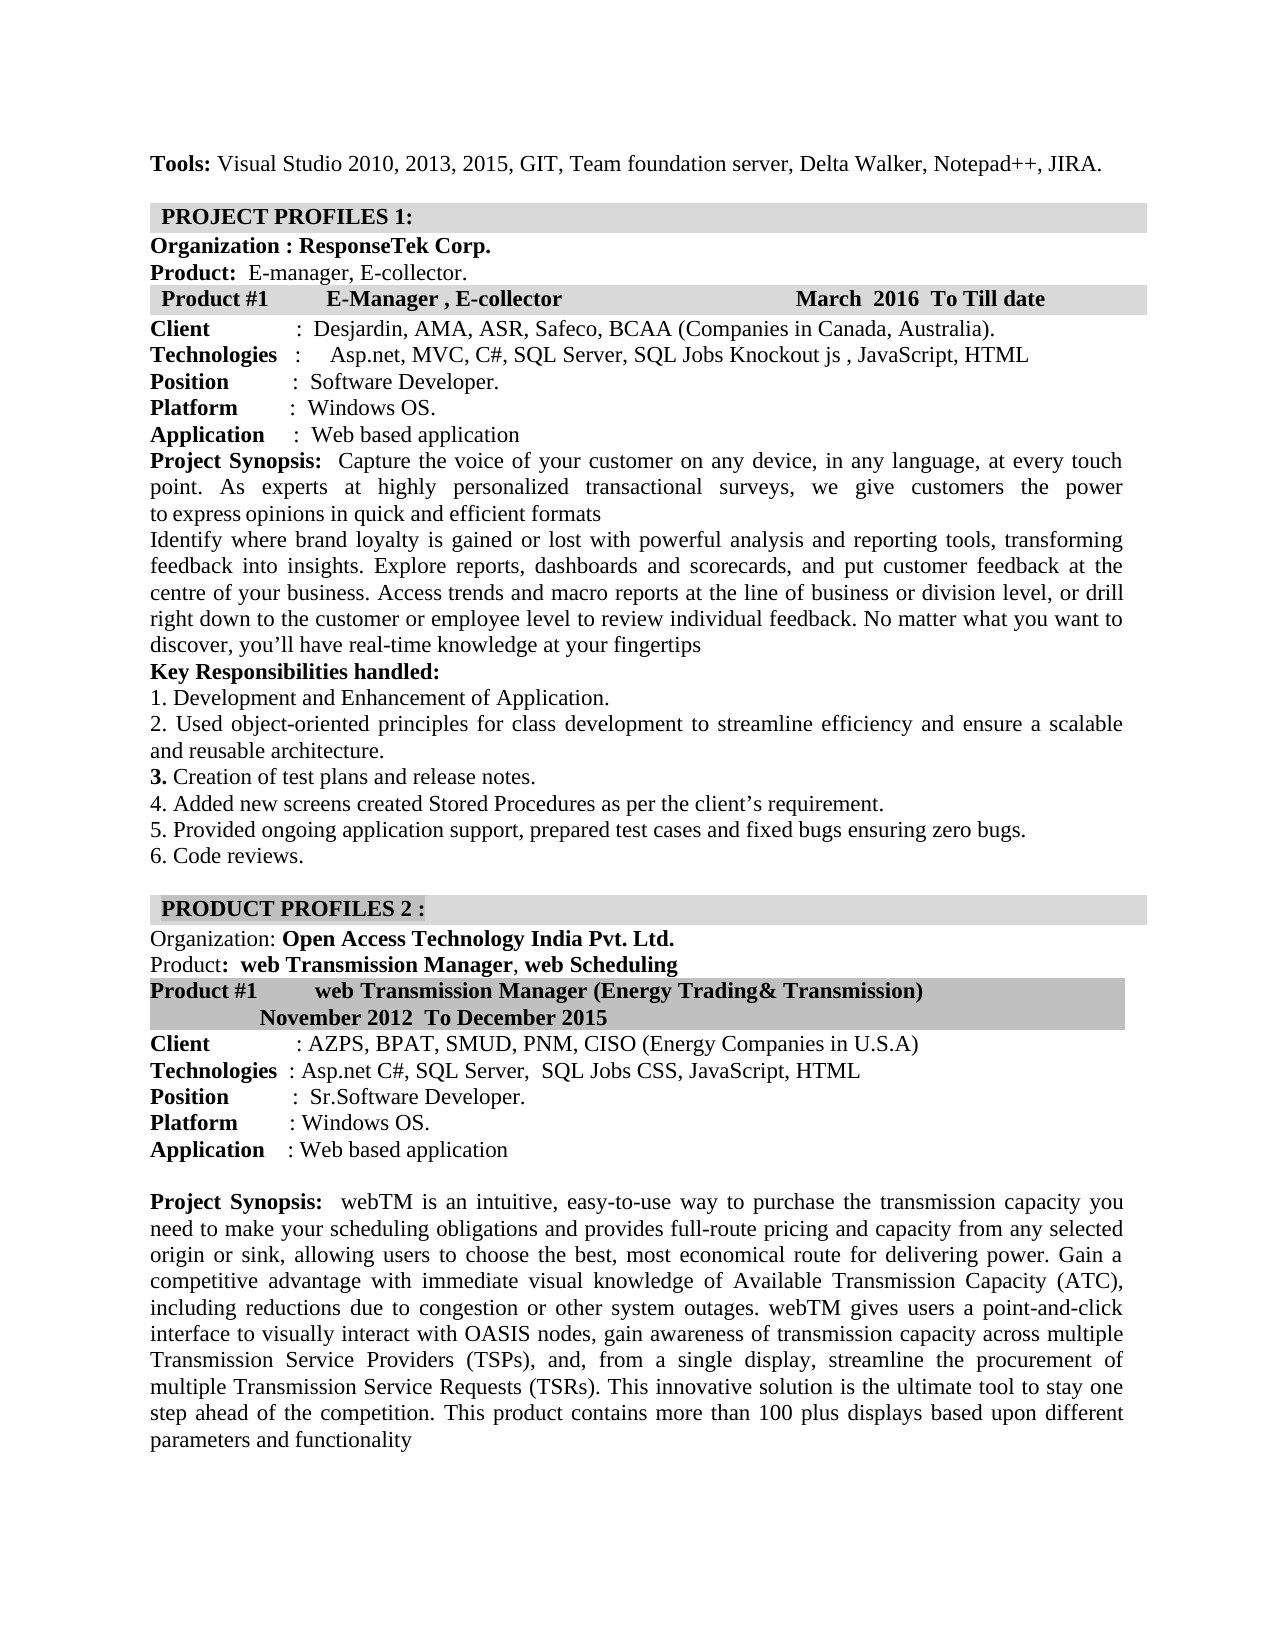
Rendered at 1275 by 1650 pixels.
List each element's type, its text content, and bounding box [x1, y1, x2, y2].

text Organization : ResponseTek Corp. [150, 233, 1125, 259]
text Tools: Visual Studio 2010, 2013, 2015, GIT, Team foundation server, Delta Walker, Notepad++, JIRA. [150, 150, 1125, 176]
table_header PROJECT PROFILES 1: [150, 203, 1147, 233]
text 6. Code reviews. [150, 842, 1125, 869]
table_header PRODUCT PROFILES 2 : [150, 895, 1147, 925]
subtitle Position : Sr.Software Developer. [150, 1083, 1125, 1109]
subtitle Platform : Windows OS. [150, 1109, 1125, 1136]
text Position : Software Developer. [150, 368, 1125, 394]
text Technologies : Asp.net C#, SQL Server, SQL Jobs CSS, JavaScript, HTML [150, 1057, 1125, 1083]
text 4. Added new screens created Stored Procedures as per the client’s requirement. [150, 789, 1125, 816]
text Technologies : Asp.net, MVC, C#, SQL Server, SQL Jobs Knockout js , JavaScript, HTML [150, 342, 1125, 368]
text Key Responsibilities handled: [150, 658, 1125, 684]
text Project Synopsis: webTM is an intuitive, easy-to-use way to purchase the transmission capacity you need to make your scheduling obligations and provides full-route pricing and capacity from any selected origin or sink, allowing users to choose the best, most economical route for delivering power. Gain a competitive advantage with immediate visual knowledge of Available Transmission Capacity (ATC), including reductions due to congestion or other system outages. webTM gives users a point-and-click interface to visually interact with OASIS nodes, gain awareness of transmission capacity across multiple Transmission Service Providers (TSPs), and, from a single display, streamline the procurement of multiple Transmission Service Requests (TSRs). This innovative solution is the ultimate tool to stay one step ahead of the competition. This product contains more than 100 plus displays based upon different parameters and functionality [150, 1188, 1125, 1452]
table_header Product #1 E-Manager , E-collector March 2016 To Till date [150, 285, 1147, 315]
text 5. Provided ongoing application support, prepared test cases and fixed bugs ensuring zero bugs. [150, 816, 1125, 842]
text Product: E-manager, E-collector. [150, 259, 1125, 285]
text Application : Web based application [150, 421, 1125, 447]
text Identify where brand loyalty is gained or lost with powerful analysis and reporting tools, transforming feedback into insights. Explore reports, dashboards and scorecards, and put customer feedback at the centre of your business. Access trends and macro reports at the line of business or division level, or drill right down to the customer or employee level to review individual feedback. No matter what you want to discover, you’ll have real-time knowledge at your fingertips [150, 526, 1125, 658]
text 2. Used object-oriented principles for class development to streamline efficiency and ensure a scalable and reusable architecture. [150, 711, 1125, 763]
text 3. Creation of test plans and release notes. [150, 763, 1125, 789]
subtitle Product #1 web Transmission Manager (Energy Trading& Transmission) November 2012 To December 2015 [150, 978, 1125, 1030]
subtitle Client : AZPS, BPAT, SMUD, PNM, CISO (Energy Companies in U.S.A) [150, 1030, 1125, 1057]
text Client : Desjardin, AMA, ASR, Safeco, BCAA (Companies in Canada, Australia). [150, 315, 1125, 342]
text Product: web Transmission Manager, web Scheduling [150, 951, 1125, 978]
text 1. Development and Enhancement of Application. [150, 684, 1125, 711]
text Platform : Windows OS. [150, 394, 1125, 421]
text Project Synopsis: Capture the voice of your customer on any device, in any language, at every touch point. As experts at highly personalized transactional surveys, we give customers the power to express opinions in quick and efficient formats [150, 447, 1125, 526]
text Organization: Open Access Technology India Pvt. Ltd. [150, 925, 1125, 951]
subtitle Application : Web based application [150, 1136, 1125, 1162]
